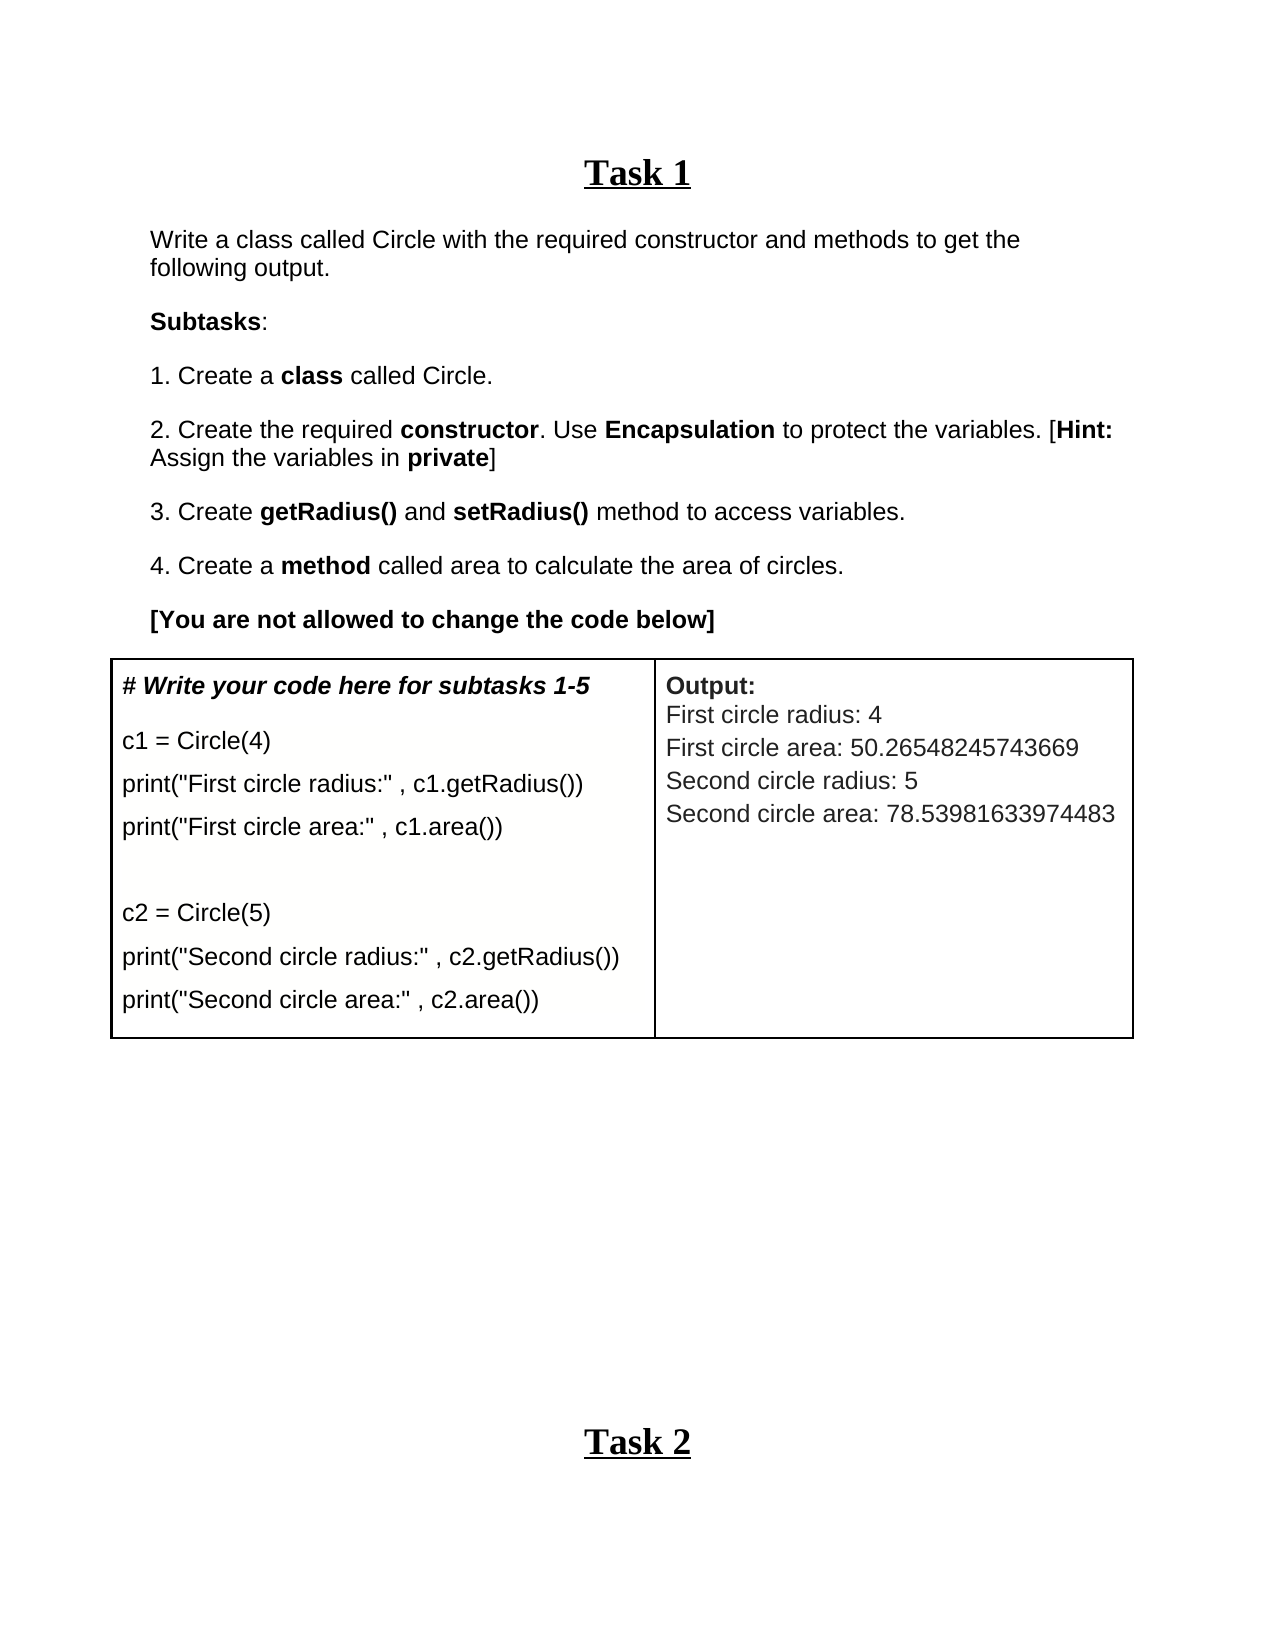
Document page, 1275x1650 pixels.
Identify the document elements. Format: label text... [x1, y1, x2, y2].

text Subtasks: [150, 307, 1125, 336]
text Task 1 [150, 150, 1125, 193]
text 3. Create getRadius() and setRadius() method to access variables. [150, 497, 1125, 526]
text [You are not allowed to change the code below] [150, 604, 1125, 633]
text Task 2 [150, 1419, 1125, 1463]
text Write a class called Circle with the required constructor and methods to get the following output. [150, 224, 1125, 282]
text 1. Create a class called Circle. [150, 361, 1125, 389]
text 2. Create the required constructor. Use Encapsulation to protect the variables. [Hint: Assign the variables in private] [150, 414, 1125, 472]
text 4. Create a method called area to calculate the area of circles. [150, 551, 1125, 579]
table_header Output: First circle radius: 4 First circle area: 50.26548245743669 Second circle radius: 5 Second circle area: 78.53981633974483 [656, 660, 1132, 1037]
table_header # Write your code here for subtasks 1-5 c1 = Circle(4) print("First circle radius:" , c1.getRadius()) print("First circle area:" , c1.area()) c2 = Circle(5) print("Second circle radius:" , c2.getRadius()) print("Second circle area:" , c2.area()) [113, 660, 654, 1037]
